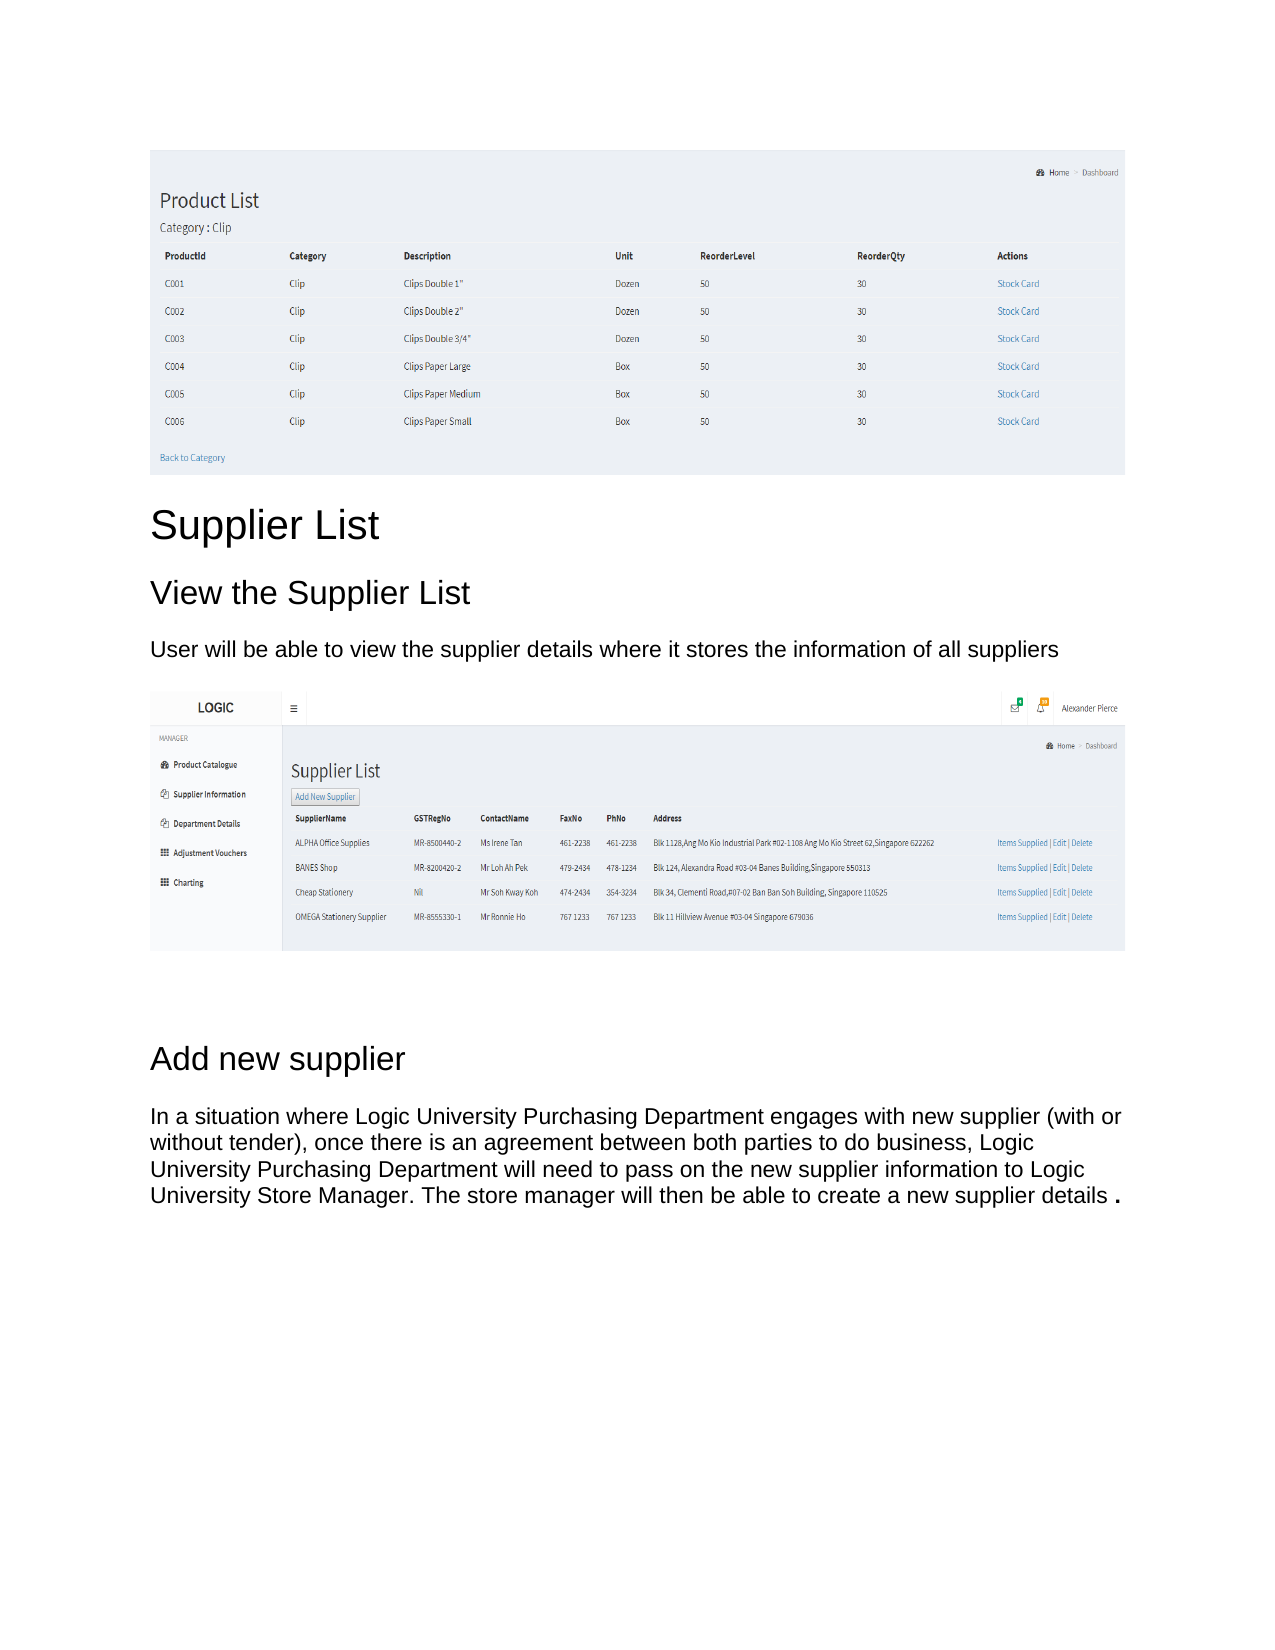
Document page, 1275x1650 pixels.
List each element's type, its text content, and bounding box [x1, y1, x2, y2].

subtitle Add new supplier [150, 1039, 1125, 1078]
picture [150, 150, 1125, 475]
subtitle View the Supplier List [150, 573, 1125, 611]
subtitle Supplier List [150, 500, 1125, 548]
text In a situation where Logic University Purchasing Department engages with new supplier (with or without tender), once there is an agreement between both parties to do business, Logic University Purchasing Department will need to pass on the new supplier information to Logic University Store Manager. The store manager will then be able to create a new supplier details . [150, 1103, 1125, 1208]
picture [150, 687, 1125, 951]
text User will be able to view the supplier details where it stores the information of all suppliers [150, 636, 1125, 663]
